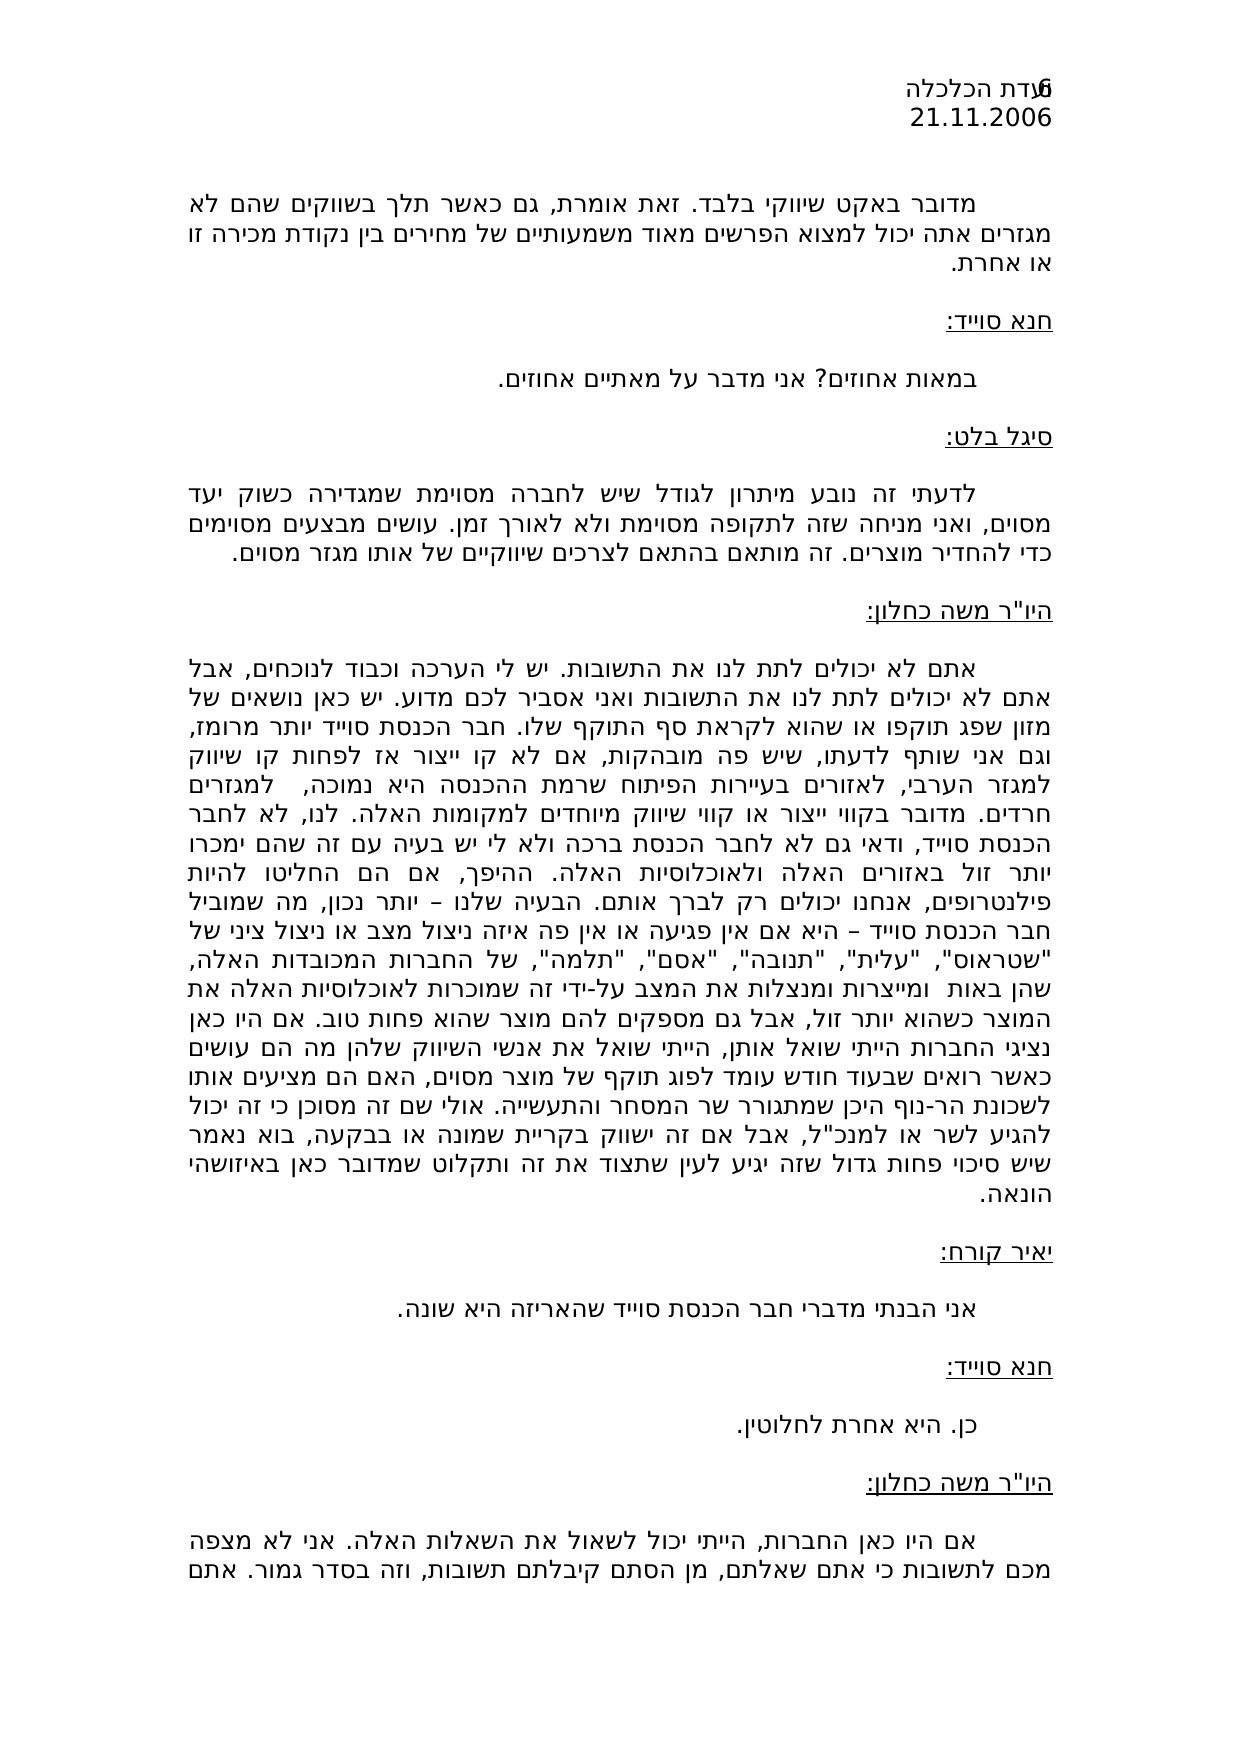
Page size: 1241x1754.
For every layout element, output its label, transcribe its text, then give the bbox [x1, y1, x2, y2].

text אתם לא יכולים לתת לנו את התשובות. יש לי הערכה וכבוד לנוכחים, אבל אתם לא יכולים לתת לנו את התשובות ואני אסביר לכם מדוע. יש כאן נושאים של מזון שפג תוקפו או שהוא לקראת סף התוקף שלו. חבר הכנסת סוייד יותר מרומז, וגם אני שותף לדעתו, שיש פה מובהקות, אם לא קו ייצור אז לפחות קו שיווק למגזר הערבי, לאזורים בעיירות הפיתוח שרמת ההכנסה היא נמוכה, למגזרים חרדים. מדובר בקווי ייצור או קווי שיווק מיוחדים למקומות האלה. לנו, לא לחבר הכנסת סוייד, ודאי גם לא לחבר הכנסת ברכה ולא לי יש בעיה עם זה שהם ימכרו יותר זול באזורים האלה ולאוכלוסיות האלה. ההיפך, אם הם החליטו להיות פילנטרופים, אנחנו יכולים רק לברך אותם. הבעיה שלנו – יותר נכון, מה שמוביל חבר הכנסת סוייד – היא אם אין פגיעה או אין פה איזה ניצול מצב או ניצול ציני של "שטראוס", "עלית", "תנובה", "אסם", "תלמה", של החברות המכובדות האלה, שהן באות ומייצרות ומנצלות את המצב על-ידי זה שמוכרות לאוכלוסיות האלה את המוצר כשהוא יותר זול, אבל גם מספקים להם מוצר שהוא פחות טוב. אם היו כאן נציגי החברות הייתי שואל אותן, הייתי שואל את אנשי השיווק שלהן מה הם עושים כאשר רואים שבעוד חודש עומד לפוג תוקף של מוצר מסוים, האם הם מציעים אותו לשכונת הר-נוף היכן שמתגורר שר המסחר והתעשייה. אולי שם זה מסוכן כי זה יכול להגיע לשר או למנכ"ל, אבל אם זה ישווק בקריית שמונה או בבקעה, בוא נאמר שיש סיכוי פחות גדול שזה יגיע לעין שתצוד את זה ותקלוט שמדובר כאן באיזושהי הונאה. [187, 654, 1053, 1208]
text היו"ר משה כחלון: [187, 596, 1053, 625]
text מדובר באקט שיווקי בלבד. זאת אומרת, גם כאשר תלך בשווקים שהם לא מגזרים אתה יכול למצוא הפרשים מאוד משמעותיים של מחירים בין נקודת מכירה זו או אחרת. [187, 189, 1053, 277]
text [187, 1526, 1053, 1584]
text יאיר קורח: [187, 1237, 1053, 1266]
text אני הבנתי מדברי חבר הכנסת סוייד שהאריזה היא שונה. [187, 1294, 1053, 1324]
text לדעתי זה נובע מיתרון לגודל שיש לחברה מסוימת שמגדירה כשוק יעד מסוים, ואני מניחה שזה לתקופה מסוימת ולא לאורך זמן. עושים מבצעים מסוימים כדי להחדיר מוצרים. זה מותאם בהתאם לצרכים שיווקיים של אותו מגזר מסוים. [187, 479, 1053, 567]
text כן. היא אחרת לחלוטין. [187, 1410, 1053, 1439]
text חנא סוייד: [187, 306, 1053, 335]
text במאות אחוזים? אני מדבר על מאתיים אחוזים. [187, 364, 1053, 393]
text היו"ר משה כחלון: [187, 1468, 1053, 1497]
text חנא סוייד: [187, 1352, 1053, 1382]
text סיגל בלט: [187, 422, 1053, 451]
